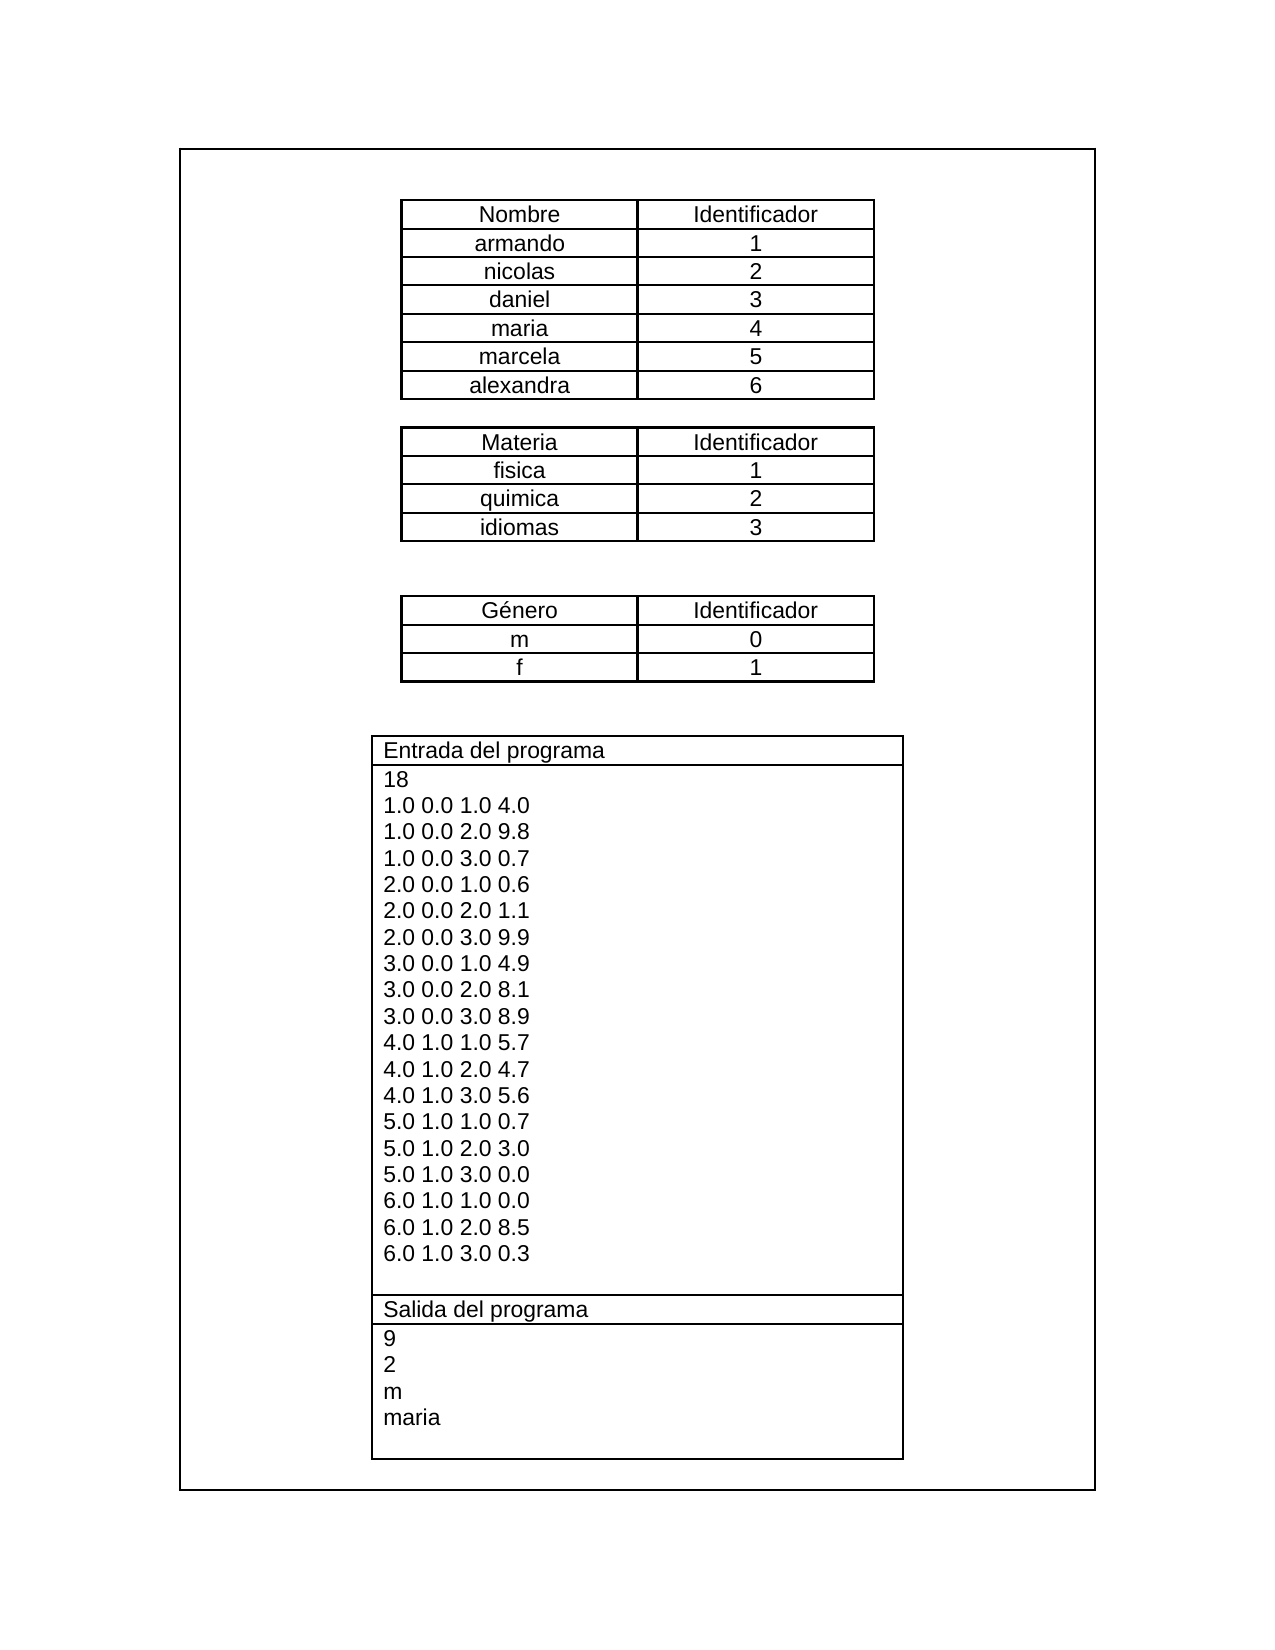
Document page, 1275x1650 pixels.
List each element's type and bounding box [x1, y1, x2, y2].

table_cell [181, 150, 1094, 1488]
